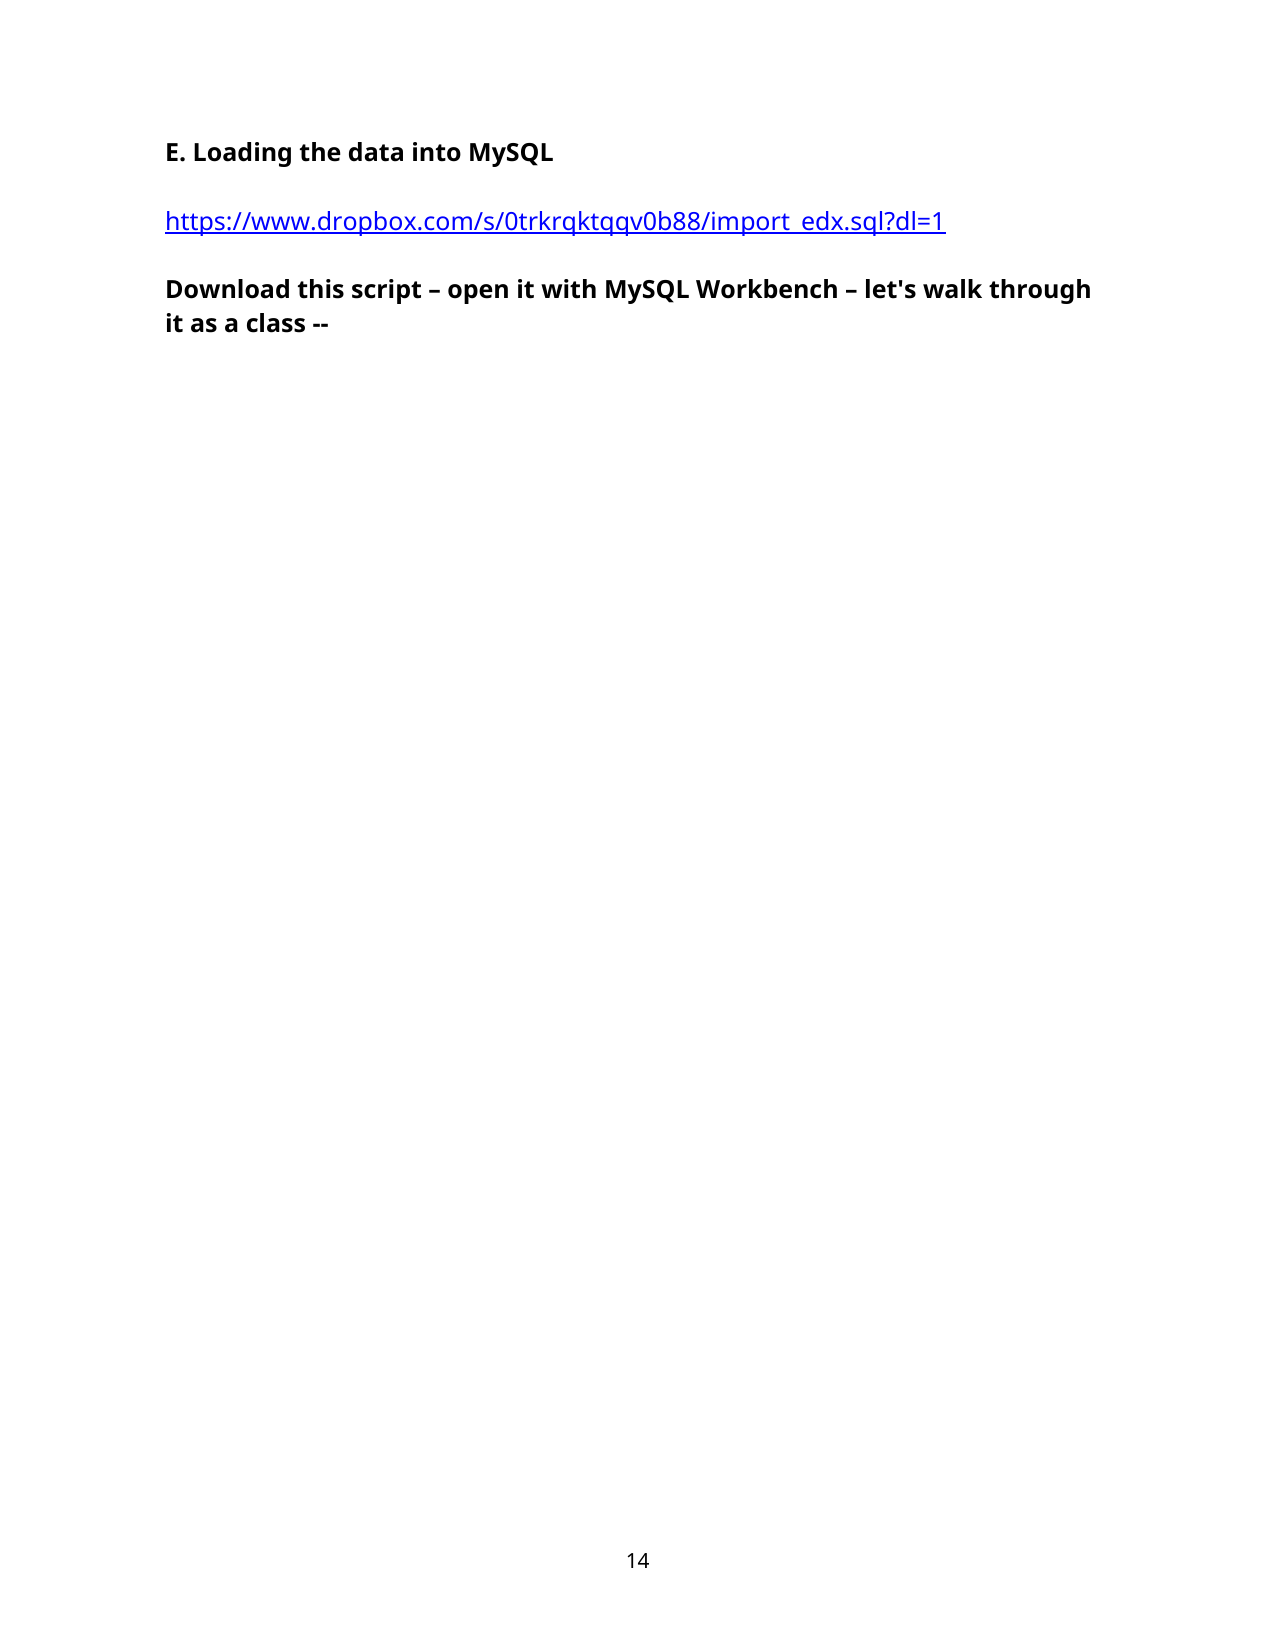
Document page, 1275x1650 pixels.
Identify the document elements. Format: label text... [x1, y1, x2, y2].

text https://www.dropbox.com/s/0trkrqktqqv0b88/import_edx.sql?dl=1 [165, 203, 1110, 237]
text Download this script – open it with MySQL Workbench – let's walk through it as a class -- F. Split composite fields [165, 271, 1110, 339]
text E. Loading the data into MySQL [165, 135, 1110, 169]
